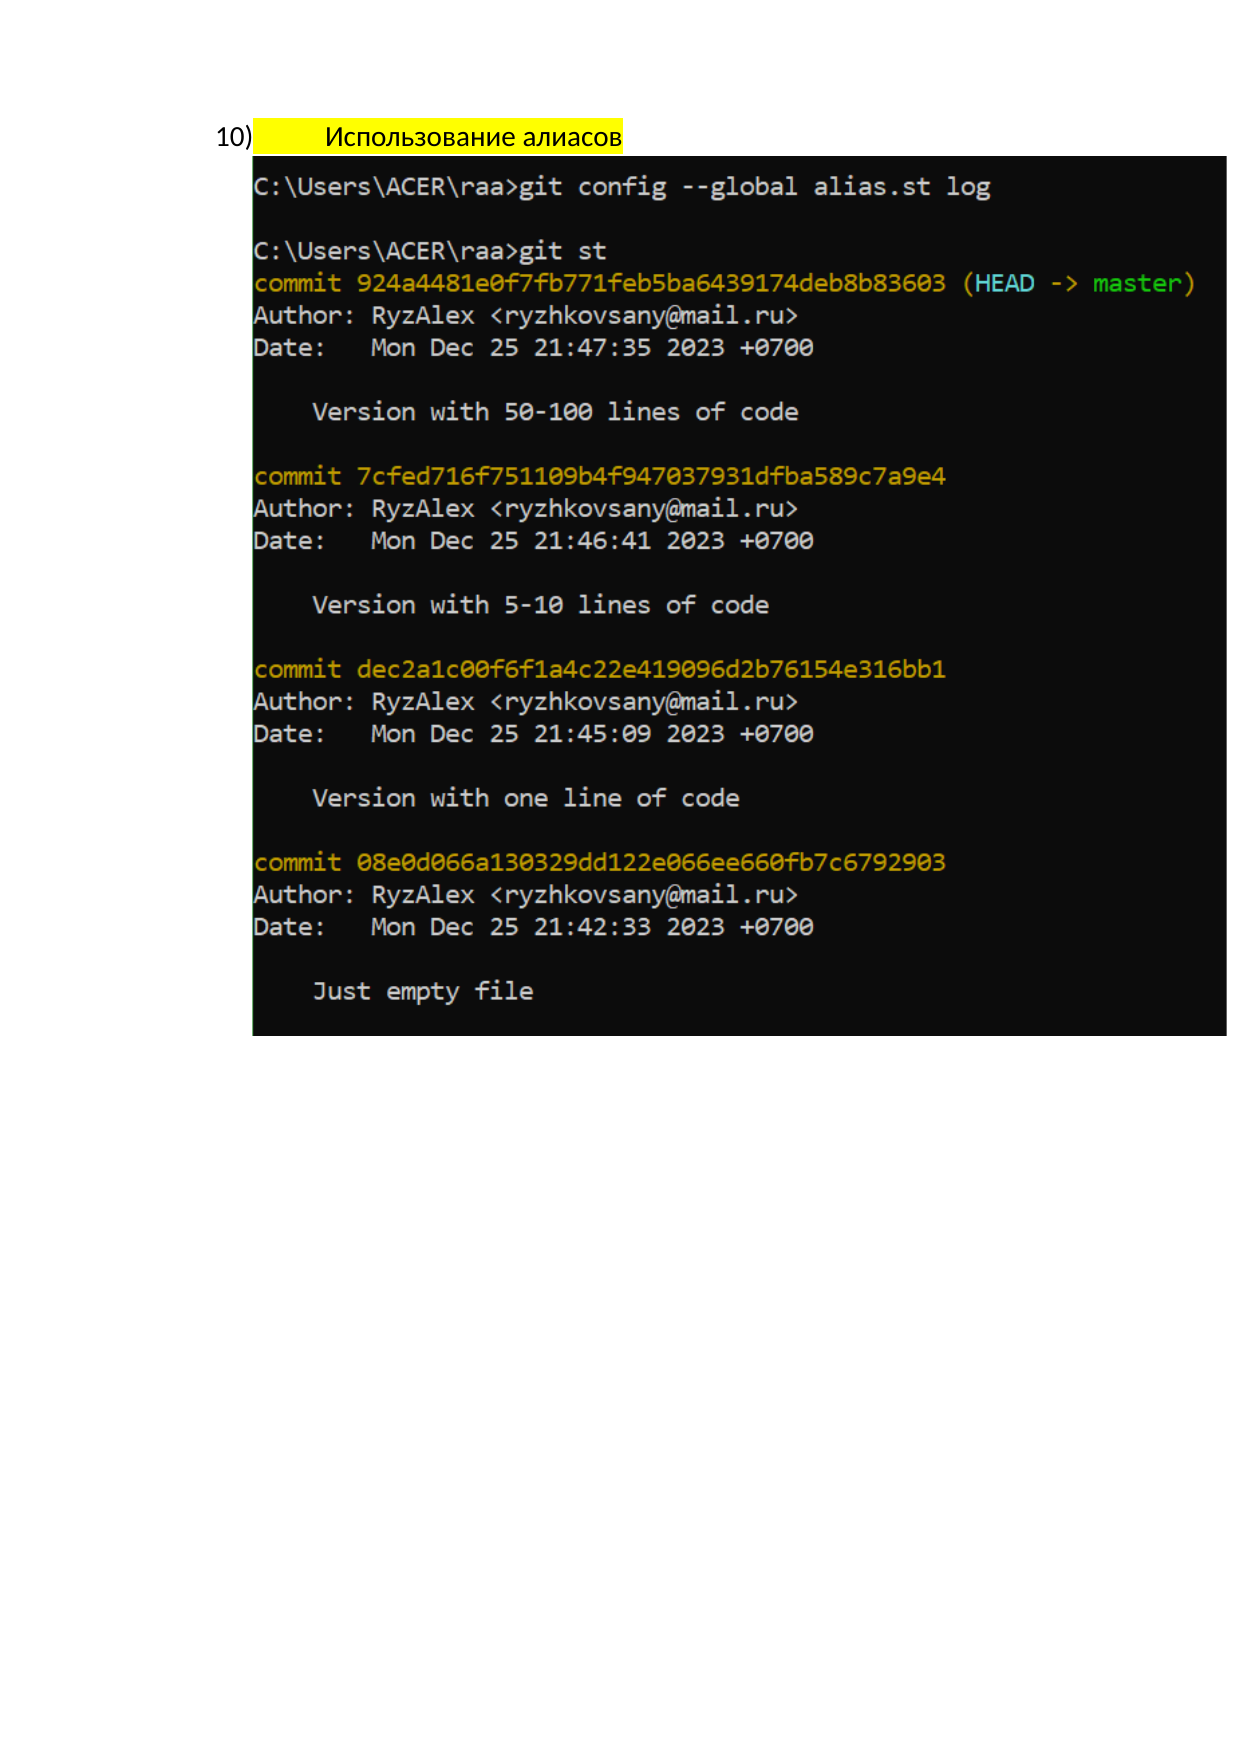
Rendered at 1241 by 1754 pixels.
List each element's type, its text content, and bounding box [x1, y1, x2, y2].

picture [252, 156, 1227, 1036]
